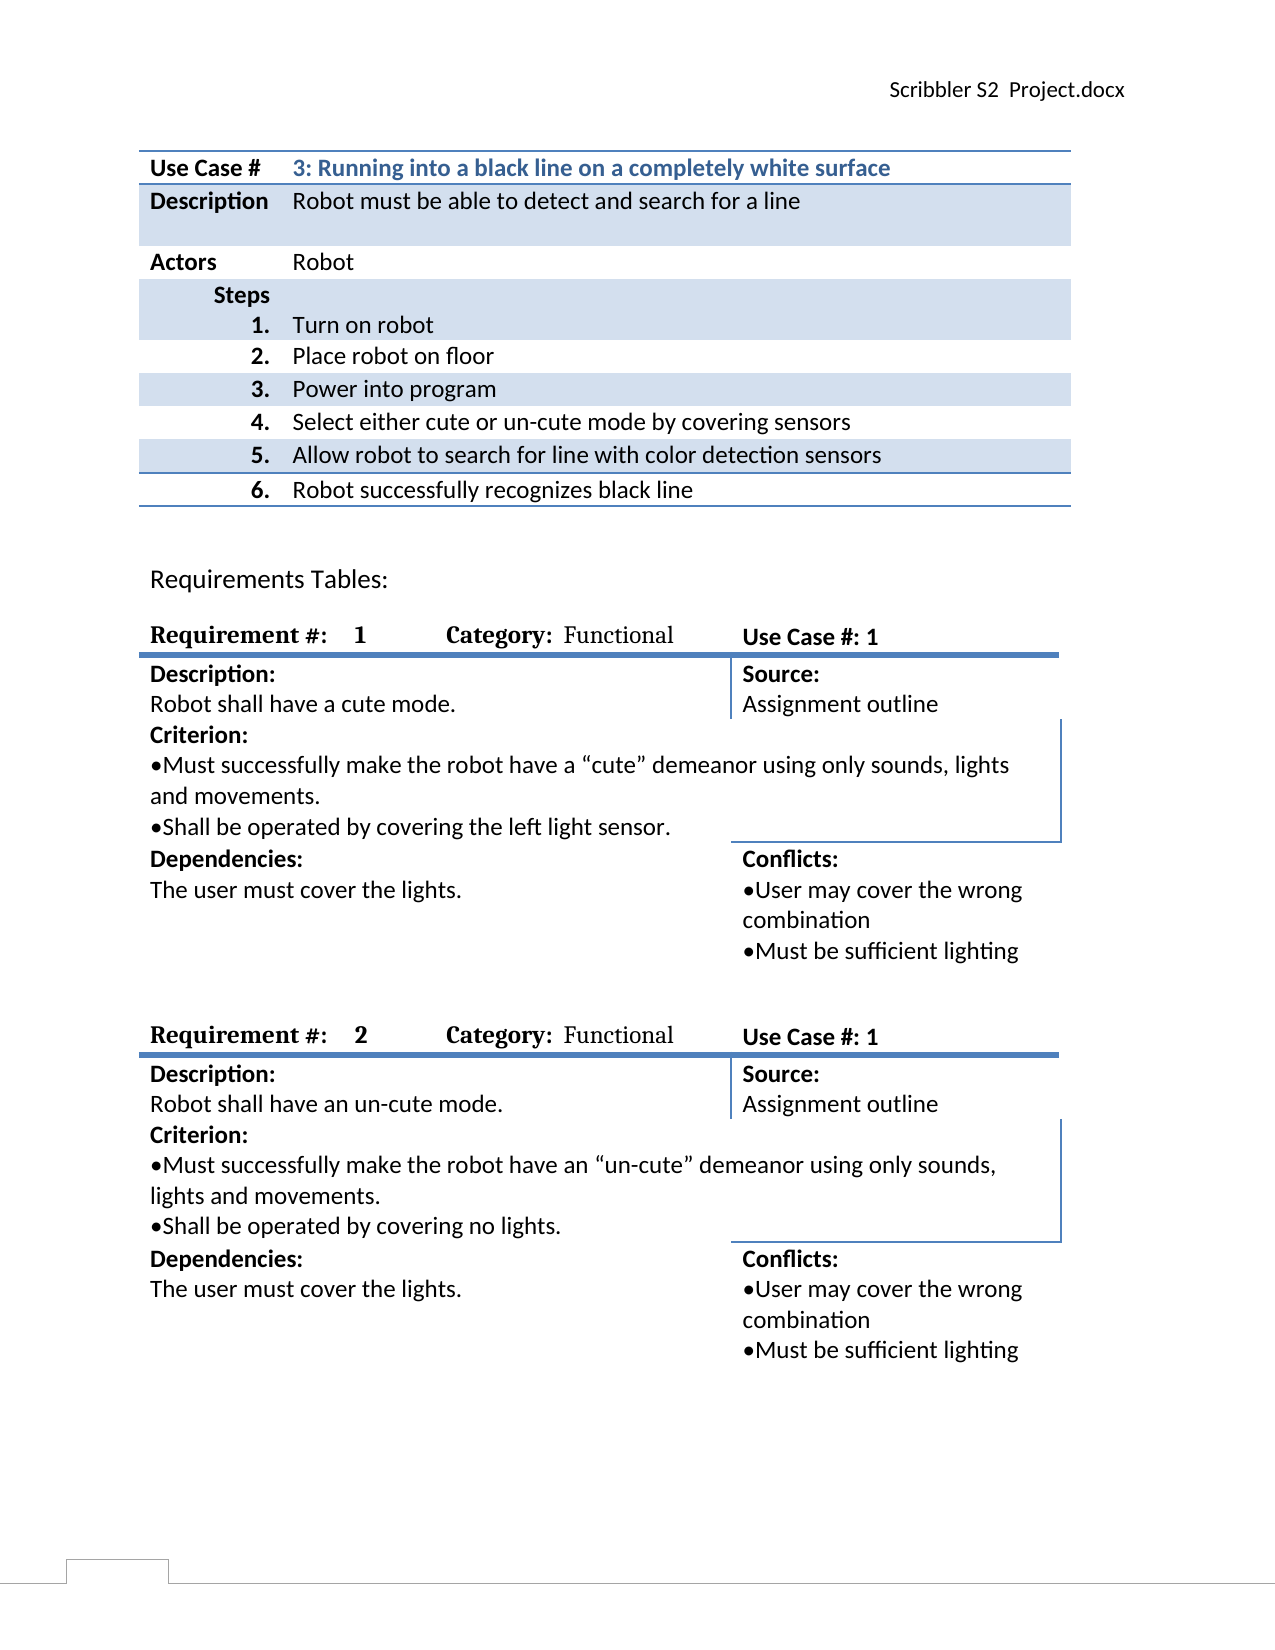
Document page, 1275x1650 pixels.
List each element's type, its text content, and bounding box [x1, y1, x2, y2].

table_cell Robot must be able to detect and search for a line [281, 185, 1071, 246]
table_header Category: Functional [435, 1021, 731, 1052]
table_header Requirement #: 1 [139, 621, 435, 652]
table_cell Dependencies: The user must cover the lights. [139, 1241, 731, 1365]
table_cell Steps 1. [139, 279, 281, 340]
table_header Use Case #: 1 [731, 621, 1061, 652]
table_cell 2. [139, 340, 281, 373]
table_cell Source: Assignment outline [732, 652, 1061, 719]
table_cell Turn on robot [281, 279, 1071, 340]
table_header Use Case # [139, 152, 281, 183]
table_cell Select either cute or un-cute mode by covering sensors [281, 406, 1071, 439]
table_cell Description: Robot shall have an un-cute mode. [139, 1058, 730, 1119]
table_cell 5. [139, 439, 281, 472]
table_cell Dependencies: The user must cover the lights. [139, 841, 731, 965]
table_header Use Case #: 1 [731, 1021, 1061, 1052]
table_cell Actors [139, 246, 281, 279]
table_cell Criterion: •Must successfully make the robot have an “un-cute” demeanor using only sounds, lights and movements. •Shall be operated by covering no lights. [139, 1119, 1060, 1241]
table_cell Criterion: •Must successfully make the robot have a “cute” demeanor using only sounds, lights and movements. •Shall be operated by covering the left light sensor. [139, 719, 1060, 841]
table_cell Source: Assignment outline [732, 1052, 1061, 1119]
table_cell Description [139, 185, 281, 246]
table_cell Place robot on floor [281, 340, 1071, 373]
text Requirements Tables: [150, 562, 1125, 596]
table_cell Robot successfully recognizes black line [281, 474, 1071, 504]
table_cell 6. [139, 474, 281, 504]
table_header Requirement #: 2 [139, 1021, 435, 1052]
table_cell Description: Robot shall have a cute mode. [139, 658, 730, 719]
table_cell Conflicts: •User may cover the wrong combination •Must be sufficient lighting [731, 843, 1061, 965]
table_cell Robot [281, 246, 1071, 279]
table_cell Conflicts: •User may cover the wrong combination •Must be sufficient lighting [731, 1243, 1061, 1365]
table_cell 4. [139, 406, 281, 439]
table_cell Power into program [281, 373, 1071, 406]
table_cell 3. [139, 373, 281, 406]
table_cell Allow robot to search for line with color detection sensors [281, 439, 1071, 472]
table_header Category: Functional [435, 621, 731, 652]
table_header 3: Running into a black line on a completely white surface [281, 152, 1071, 183]
